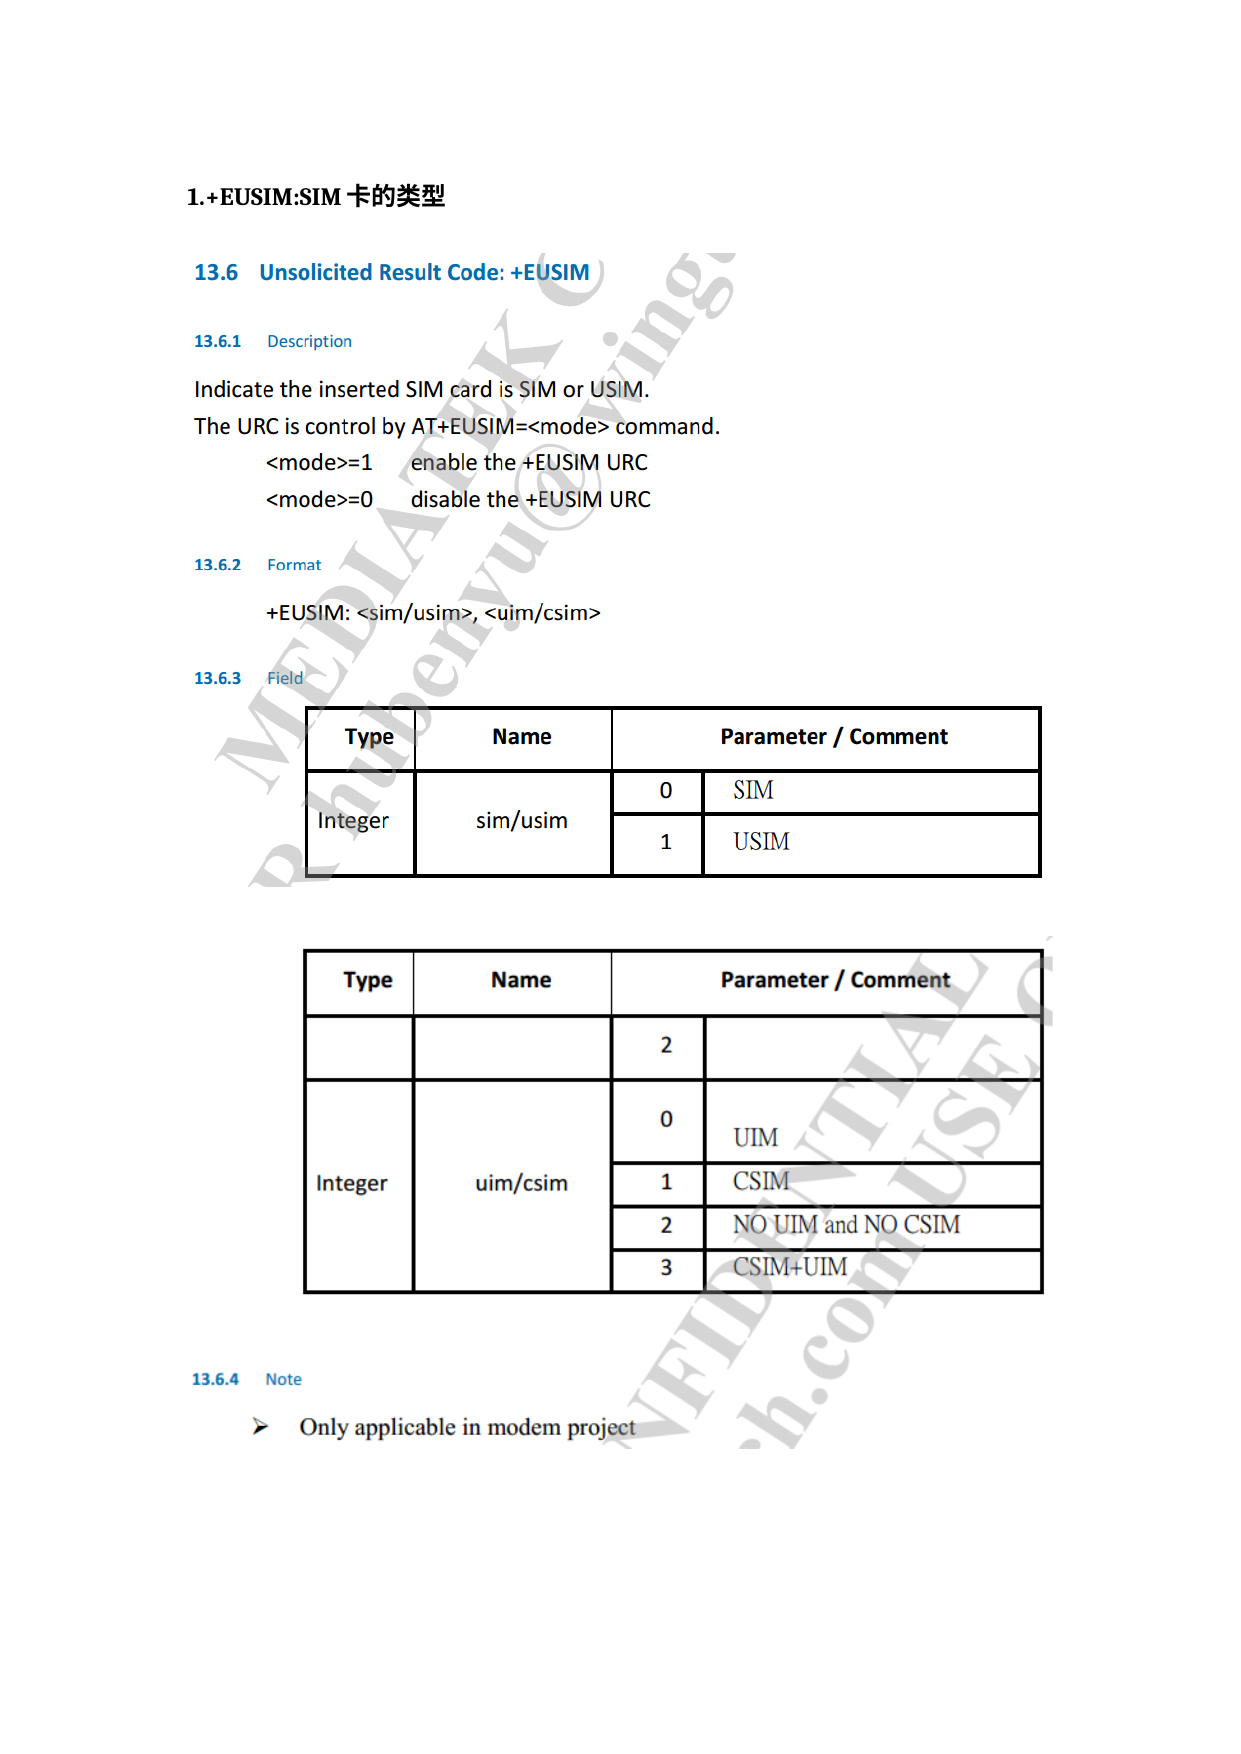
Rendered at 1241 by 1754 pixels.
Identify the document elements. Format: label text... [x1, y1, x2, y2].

subtitle 1.+EUSIM:SIM卡的类型 [187, 162, 1053, 227]
picture [187, 253, 1053, 887]
picture [187, 936, 1053, 1449]
